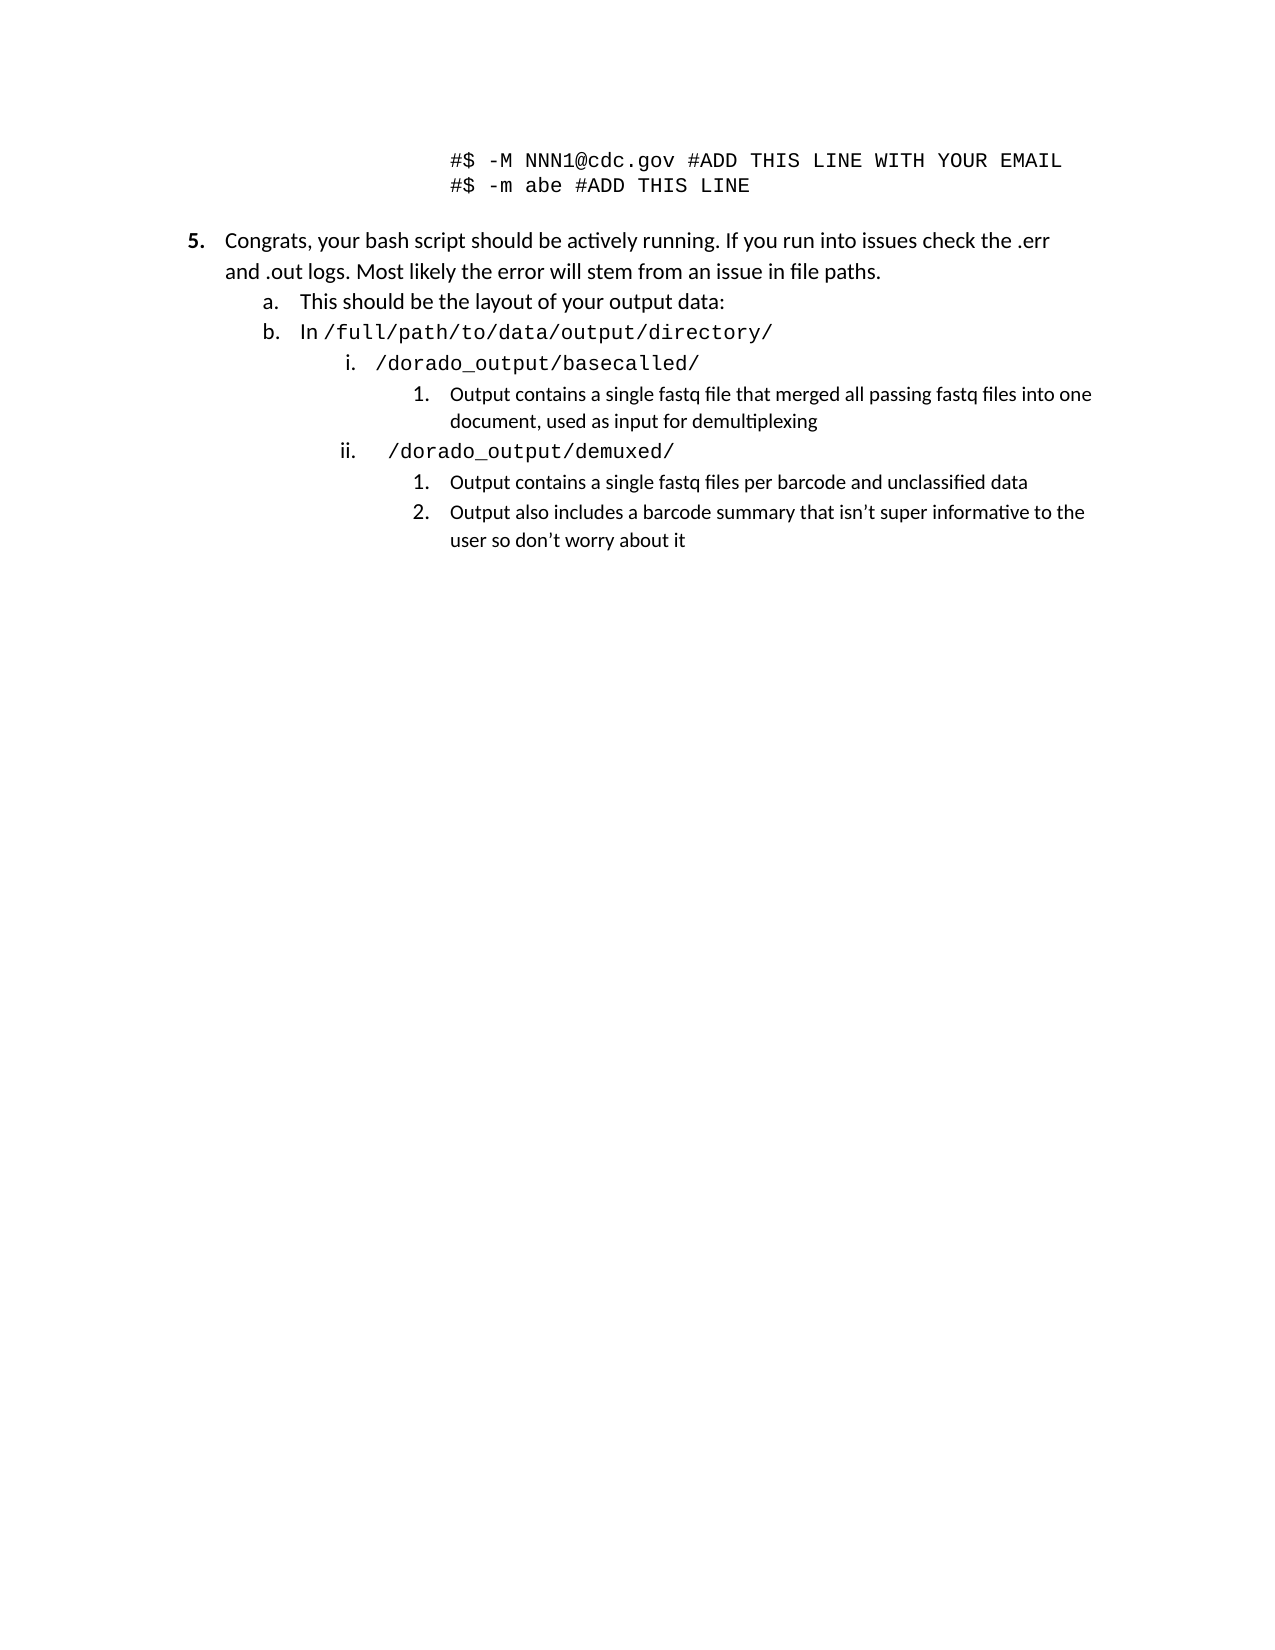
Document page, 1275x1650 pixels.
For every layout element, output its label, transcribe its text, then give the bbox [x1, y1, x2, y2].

list /dorado_output/demuxed/ [356, 436, 1125, 464]
list /dorado_output/basecalled/ [356, 348, 1125, 376]
list Output contains a single fastq files per barcode and unclassified data [412, 467, 1125, 495]
list #$ -m abe #ADD THIS LINE [450, 176, 1125, 199]
list Output contains a single fastq file that merged all passing fastq files into one document, used as input for demultiplexing [412, 379, 1125, 434]
list #$ -M NNN1@cdc.gov #ADD THIS LINE WITH YOUR EMAIL [450, 150, 1125, 174]
list Congrats, your bash script should be actively running. If you run into issues check the .err and .out logs. Most likely the error will stem from an issue in file paths. [187, 227, 1125, 285]
list Output also includes a barcode summary that isn’t super informative to the user so don’t worry about it [412, 497, 1125, 552]
list This should be the layout of your output data: [262, 287, 1125, 315]
list In /full/path/to/data/output/directory/ [262, 317, 1125, 346]
